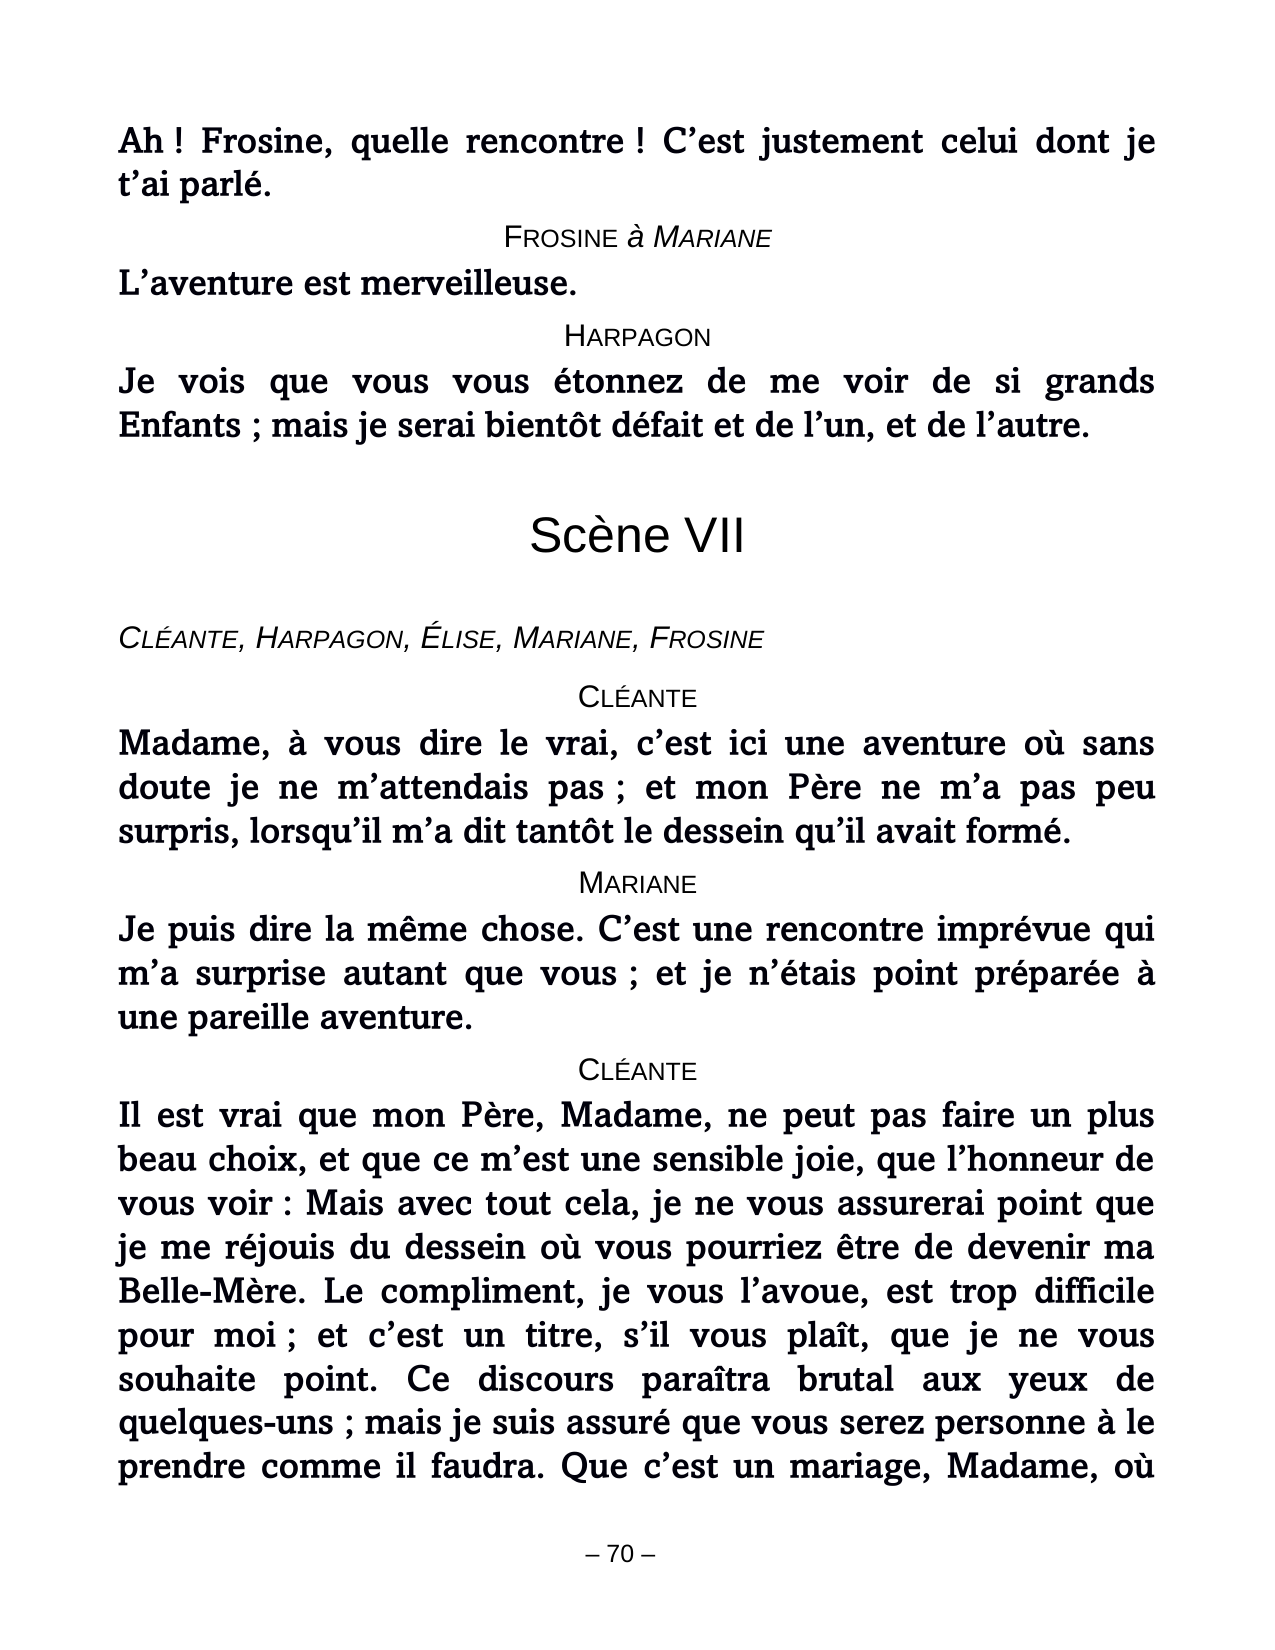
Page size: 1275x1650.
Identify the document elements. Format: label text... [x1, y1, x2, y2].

text Madame, à vous dire le vrai, c’est ici une aventure où sans doute je ne m’attendais pas ; et mon Père ne m’a pas peu surpris, lorsqu’il m’a dit tantôt le dessein qu’il avait formé. [118, 720, 1157, 852]
text Ah ! Frosine, quelle rencontre ! C’est justement celui dont je t’ai parlé. [118, 118, 1157, 206]
text L’aventure est merveilleuse. [118, 261, 1157, 304]
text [118, 1093, 1157, 1488]
subtitle Scène VII [118, 506, 1157, 563]
text Cléante [118, 1051, 1157, 1087]
text Cléante [118, 678, 1157, 714]
text Je vois que vous vous étonnez de me voir de si grands Enfants ; mais je serai bientôt défait et de l’un, et de l’autre. [118, 359, 1157, 447]
text Mariane [118, 864, 1157, 900]
text Harpagon [118, 317, 1157, 353]
text Frosine à Mariane [118, 218, 1157, 254]
text Cléante, Harpagon, Élise, Mariane, Frosine [118, 619, 1157, 655]
text Je puis dire la même chose. C’est une rencontre imprévue qui m’a surprise autant que vous ; et je n’étais point préparée à une pareille aventure. [118, 907, 1157, 1038]
